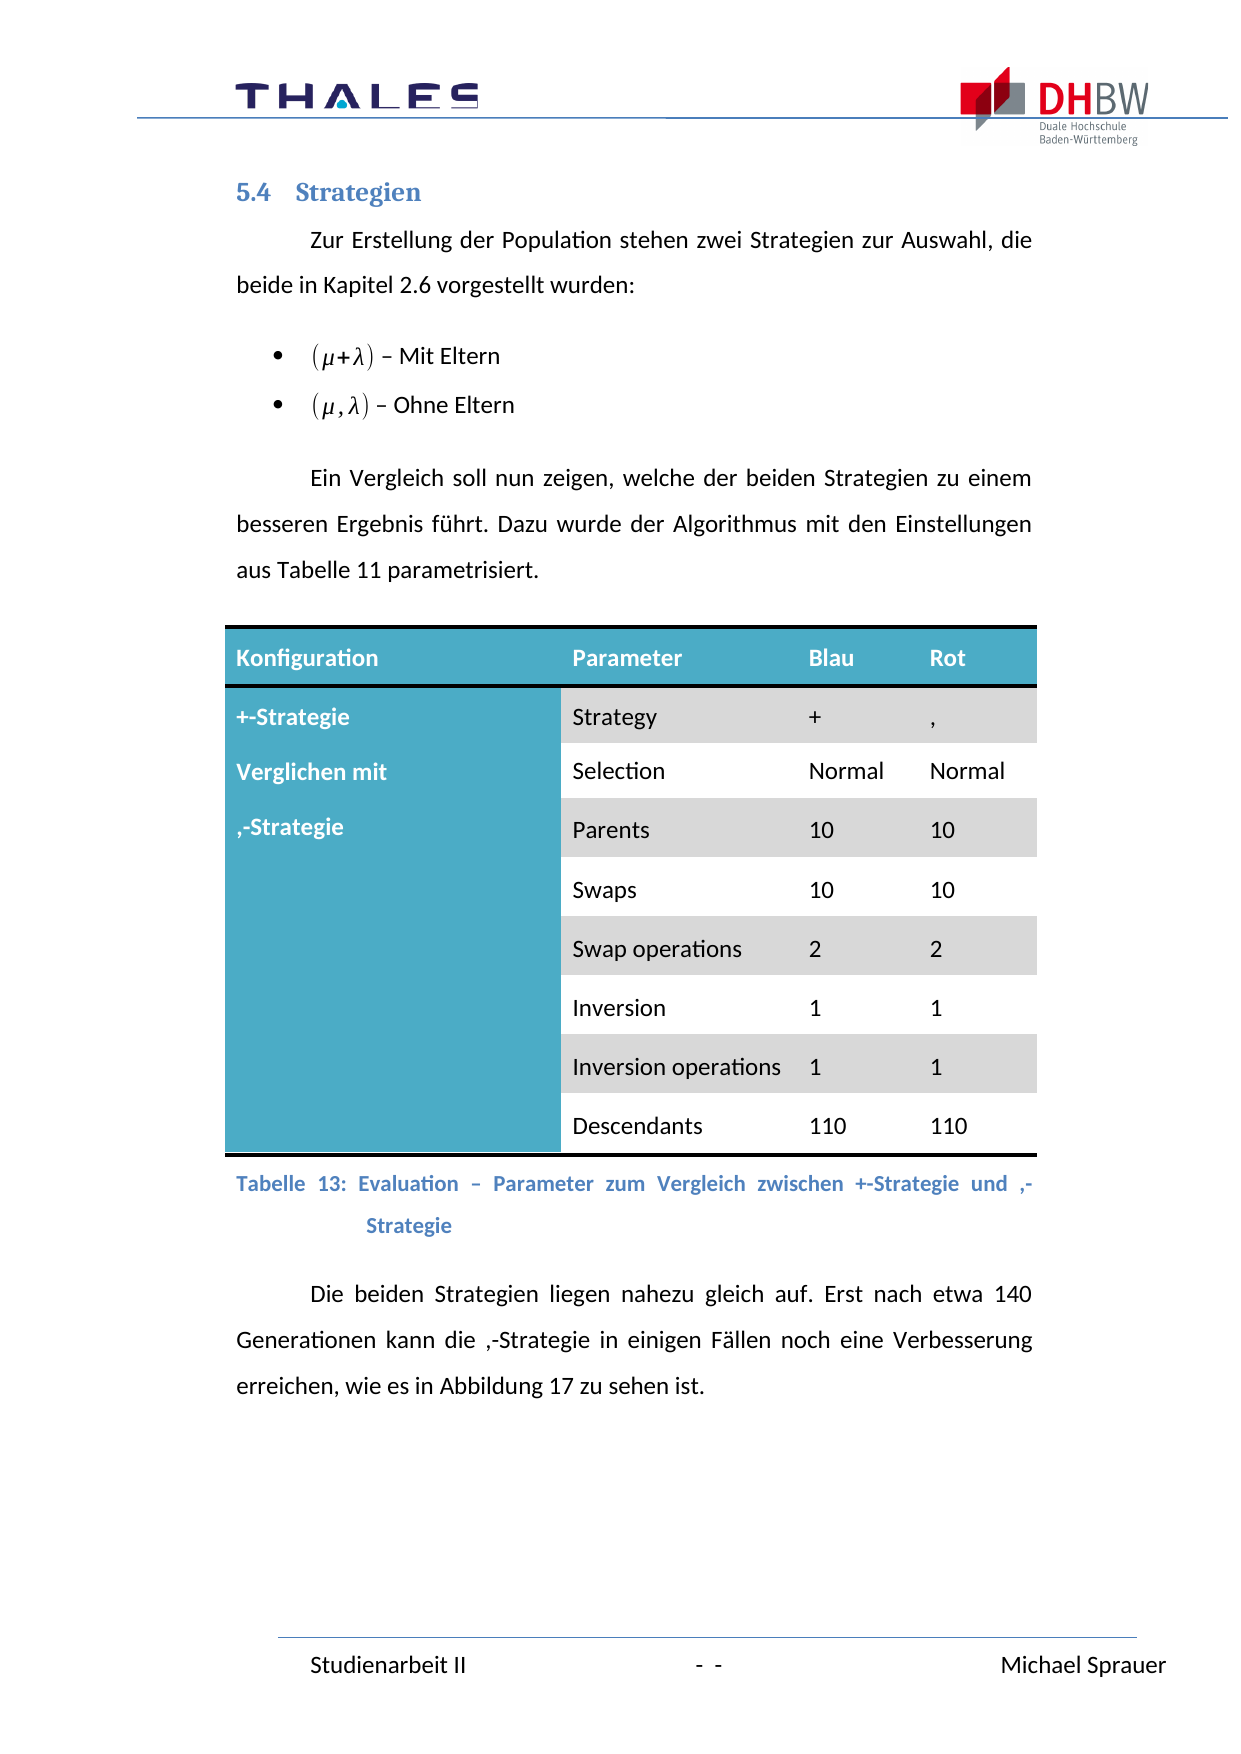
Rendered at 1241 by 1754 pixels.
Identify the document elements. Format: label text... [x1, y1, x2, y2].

table_cell , [918, 688, 1037, 743]
table_cell 10 [797, 857, 918, 916]
table_cell + [797, 688, 918, 743]
table_cell 110 [918, 1093, 1037, 1152]
picture [960, 67, 1149, 117]
table_cell Inversion operations [561, 1034, 797, 1093]
table_cell Strategy [561, 688, 797, 743]
table_cell 1 [918, 1034, 1037, 1093]
table_header Parameter [561, 629, 797, 684]
table_cell [225, 1093, 561, 1152]
table_header Blau [797, 629, 918, 684]
table_cell 10 [918, 857, 1037, 916]
table_cell 2 [918, 916, 1037, 975]
table_cell Parents [561, 798, 797, 857]
subtitle Strategien [236, 177, 1033, 208]
list – Ohne Eltern [274, 389, 1033, 422]
table_cell Descendants [561, 1093, 797, 1152]
text Zur Erstellung der Population stehen zwei Strategien zur Auswahl, die beide in Kapitel 2.6 vorgestellt wurden: [236, 224, 1033, 300]
table_cell Swap operations [561, 916, 797, 975]
table_cell Inversion [561, 975, 797, 1034]
table_cell +-Strategie Verglichen mit ,-Strategie [225, 688, 561, 1093]
picture [960, 119, 1149, 146]
table_cell Normal [918, 743, 1037, 797]
text Ein Vergleich soll nun zeigen, welche der beiden Strategien zu einem besseren Ergebnis führt. Dazu wurde der Algorithmus mit den Einstellungen aus Tabelle 11 parametrisiert. [236, 462, 1033, 584]
table_cell Swaps [561, 857, 797, 916]
table_cell 10 [918, 798, 1037, 857]
picture [234, 83, 478, 108]
table_header Rot [918, 629, 1037, 684]
table_cell Normal [797, 743, 918, 797]
text Die beiden Strategien liegen nahezu gleich auf. Erst nach etwa 140 Generationen kann die ,-Strategie in einigen Fällen noch eine Verbesserung erreichen, wie es in Abbildung 17 zu sehen ist. [236, 1278, 1033, 1401]
table_cell 1 [797, 975, 918, 1034]
table_cell 1 [797, 1034, 918, 1093]
table_cell Selection [561, 743, 797, 797]
table_header Konfiguration [225, 629, 561, 684]
list – Mit Eltern [274, 340, 1033, 374]
table_cell 2 [797, 916, 918, 975]
table_cell 10 [797, 798, 918, 857]
table_cell 1 [918, 975, 1037, 1034]
table_cell 110 [797, 1093, 918, 1152]
